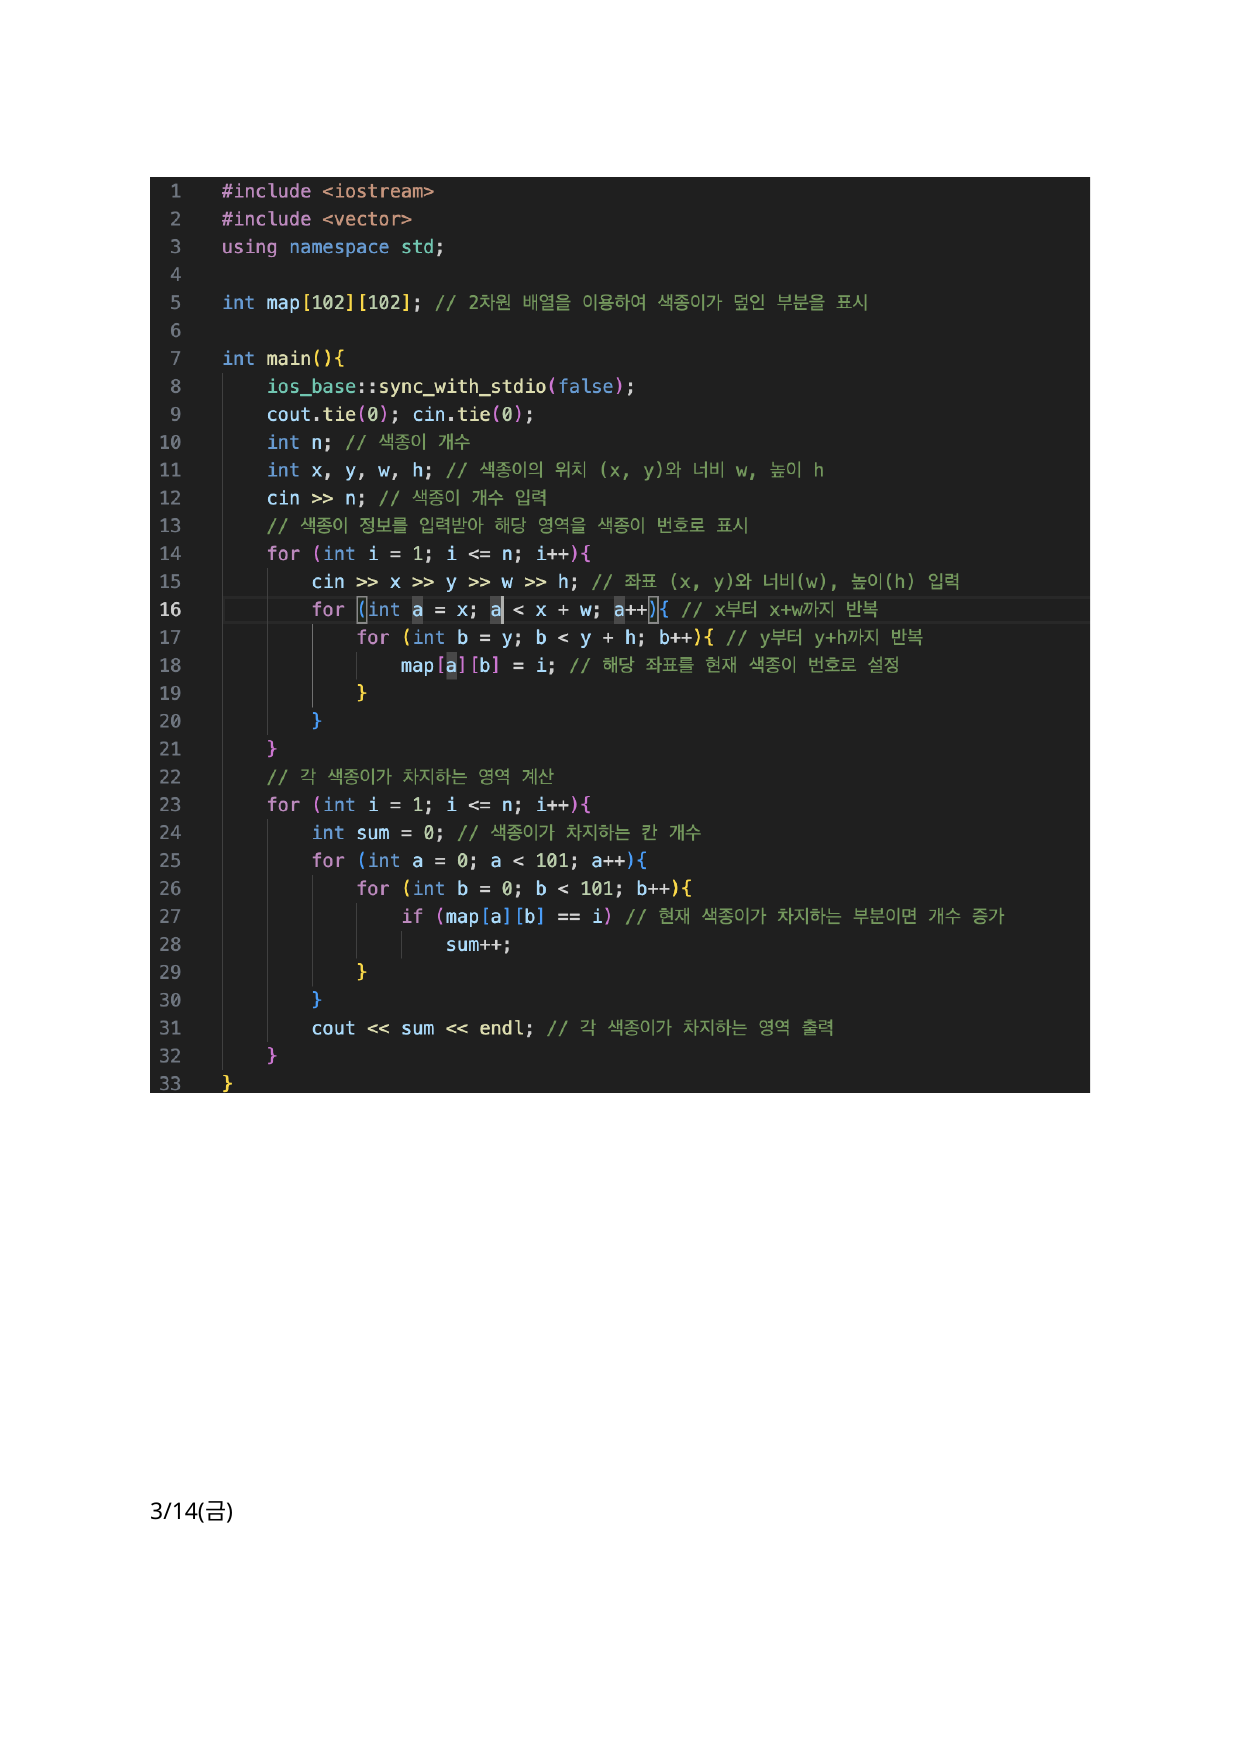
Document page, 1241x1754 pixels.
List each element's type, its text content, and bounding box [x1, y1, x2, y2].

text 3/14(금) [150, 1493, 1090, 1526]
picture [150, 177, 1091, 1093]
